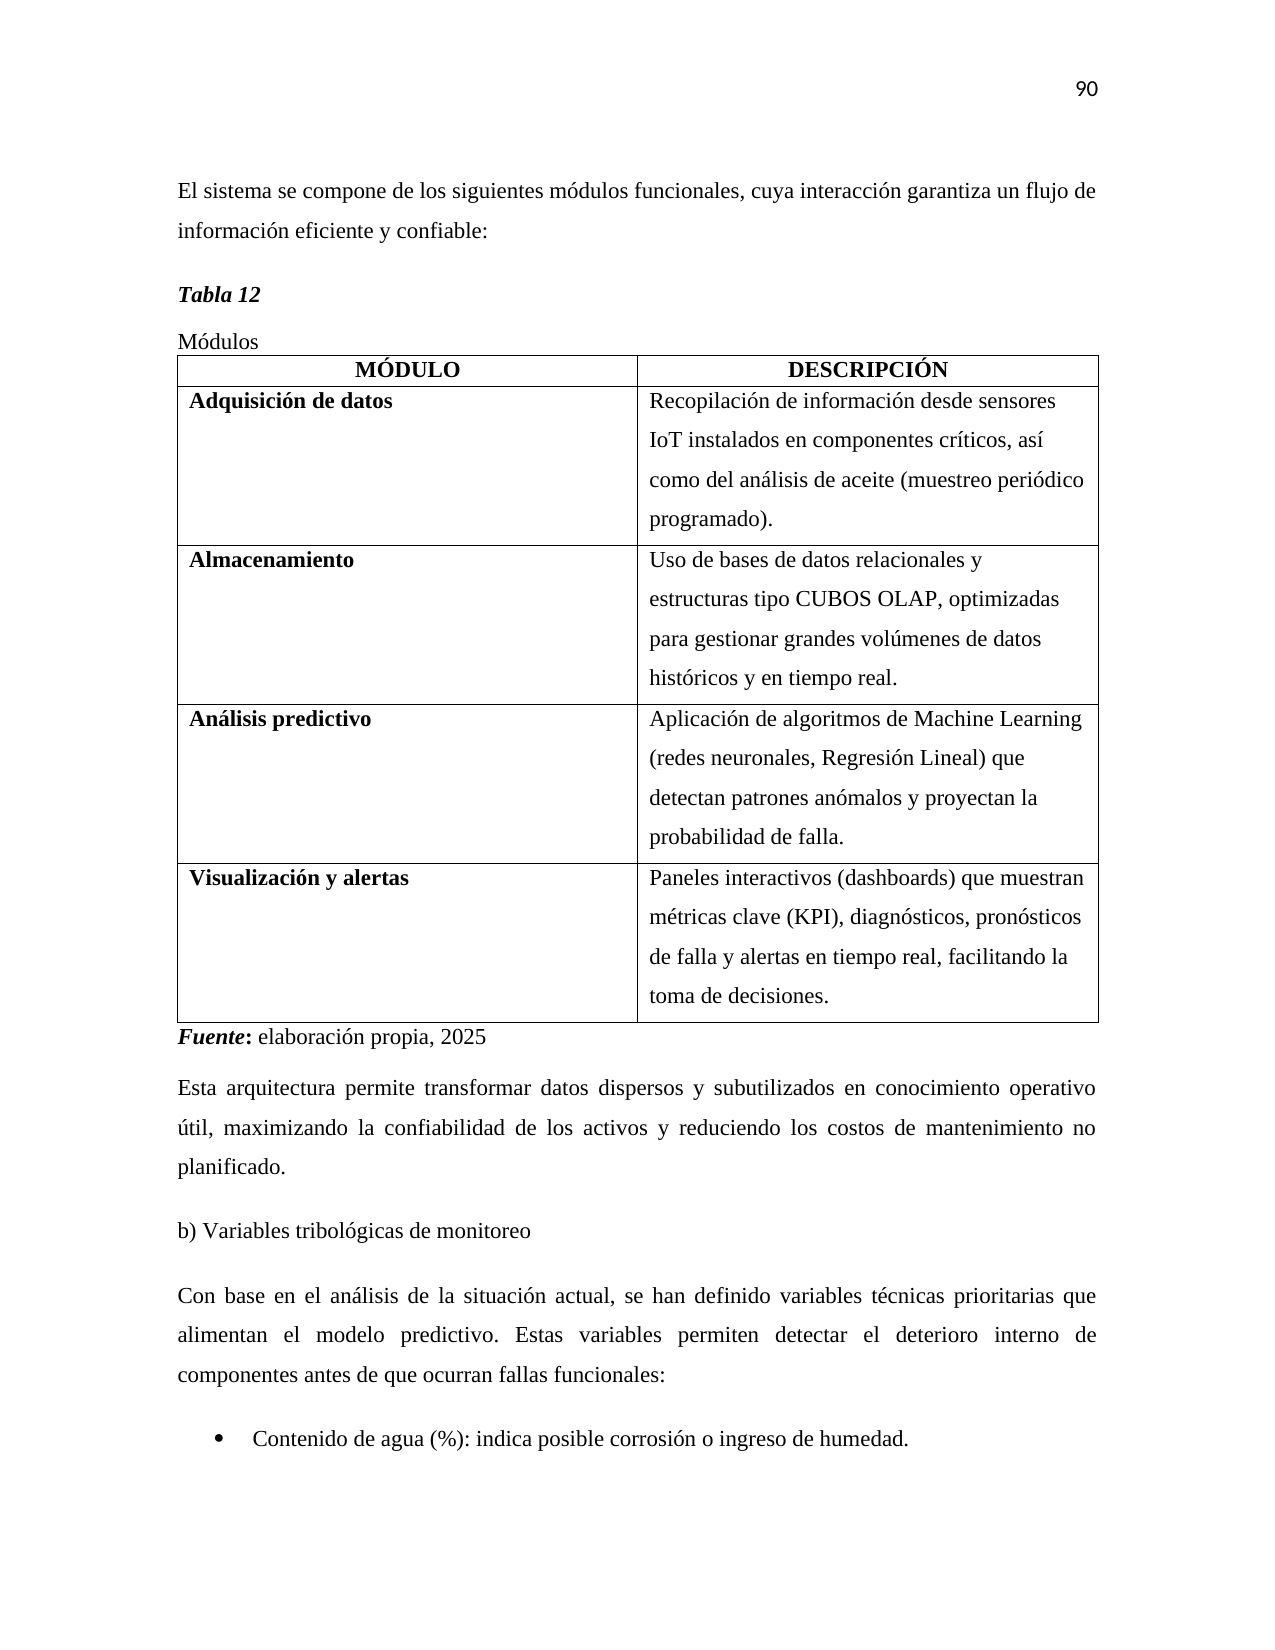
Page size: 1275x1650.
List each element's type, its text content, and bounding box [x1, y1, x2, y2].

text b) Variables tribológicas de monitoreo [177, 1218, 1098, 1244]
list Contenido de agua (%): indica posible corrosión o ingreso de humedad. [215, 1426, 1098, 1452]
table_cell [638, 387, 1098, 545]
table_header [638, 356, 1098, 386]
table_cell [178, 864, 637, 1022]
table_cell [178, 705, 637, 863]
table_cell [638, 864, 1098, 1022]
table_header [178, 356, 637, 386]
text Tabla 12 [177, 281, 1098, 307]
text El sistema se compone de los siguientes módulos funcionales, cuya interacción garantiza un flujo de información eficiente y confiable: [177, 177, 1098, 243]
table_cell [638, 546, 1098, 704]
text Con base en el análisis de la situación actual, se han definido variables técnicas prioritarias que alimentan el modelo predictivo. Estas variables permiten detectar el deterioro interno de componentes antes de que ocurran fallas funcionales: [177, 1282, 1098, 1387]
text Módulos [177, 328, 1098, 355]
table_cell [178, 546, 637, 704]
text Esta arquitectura permite transformar datos dispersos y subutilizados en conocimiento operativo útil, maximizando la confiabilidad de los activos y reduciendo los costos de mantenimiento no planificado. [177, 1074, 1098, 1179]
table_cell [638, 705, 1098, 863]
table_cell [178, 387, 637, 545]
text Fuente: elaboración propia, 2025 [177, 1023, 1098, 1049]
